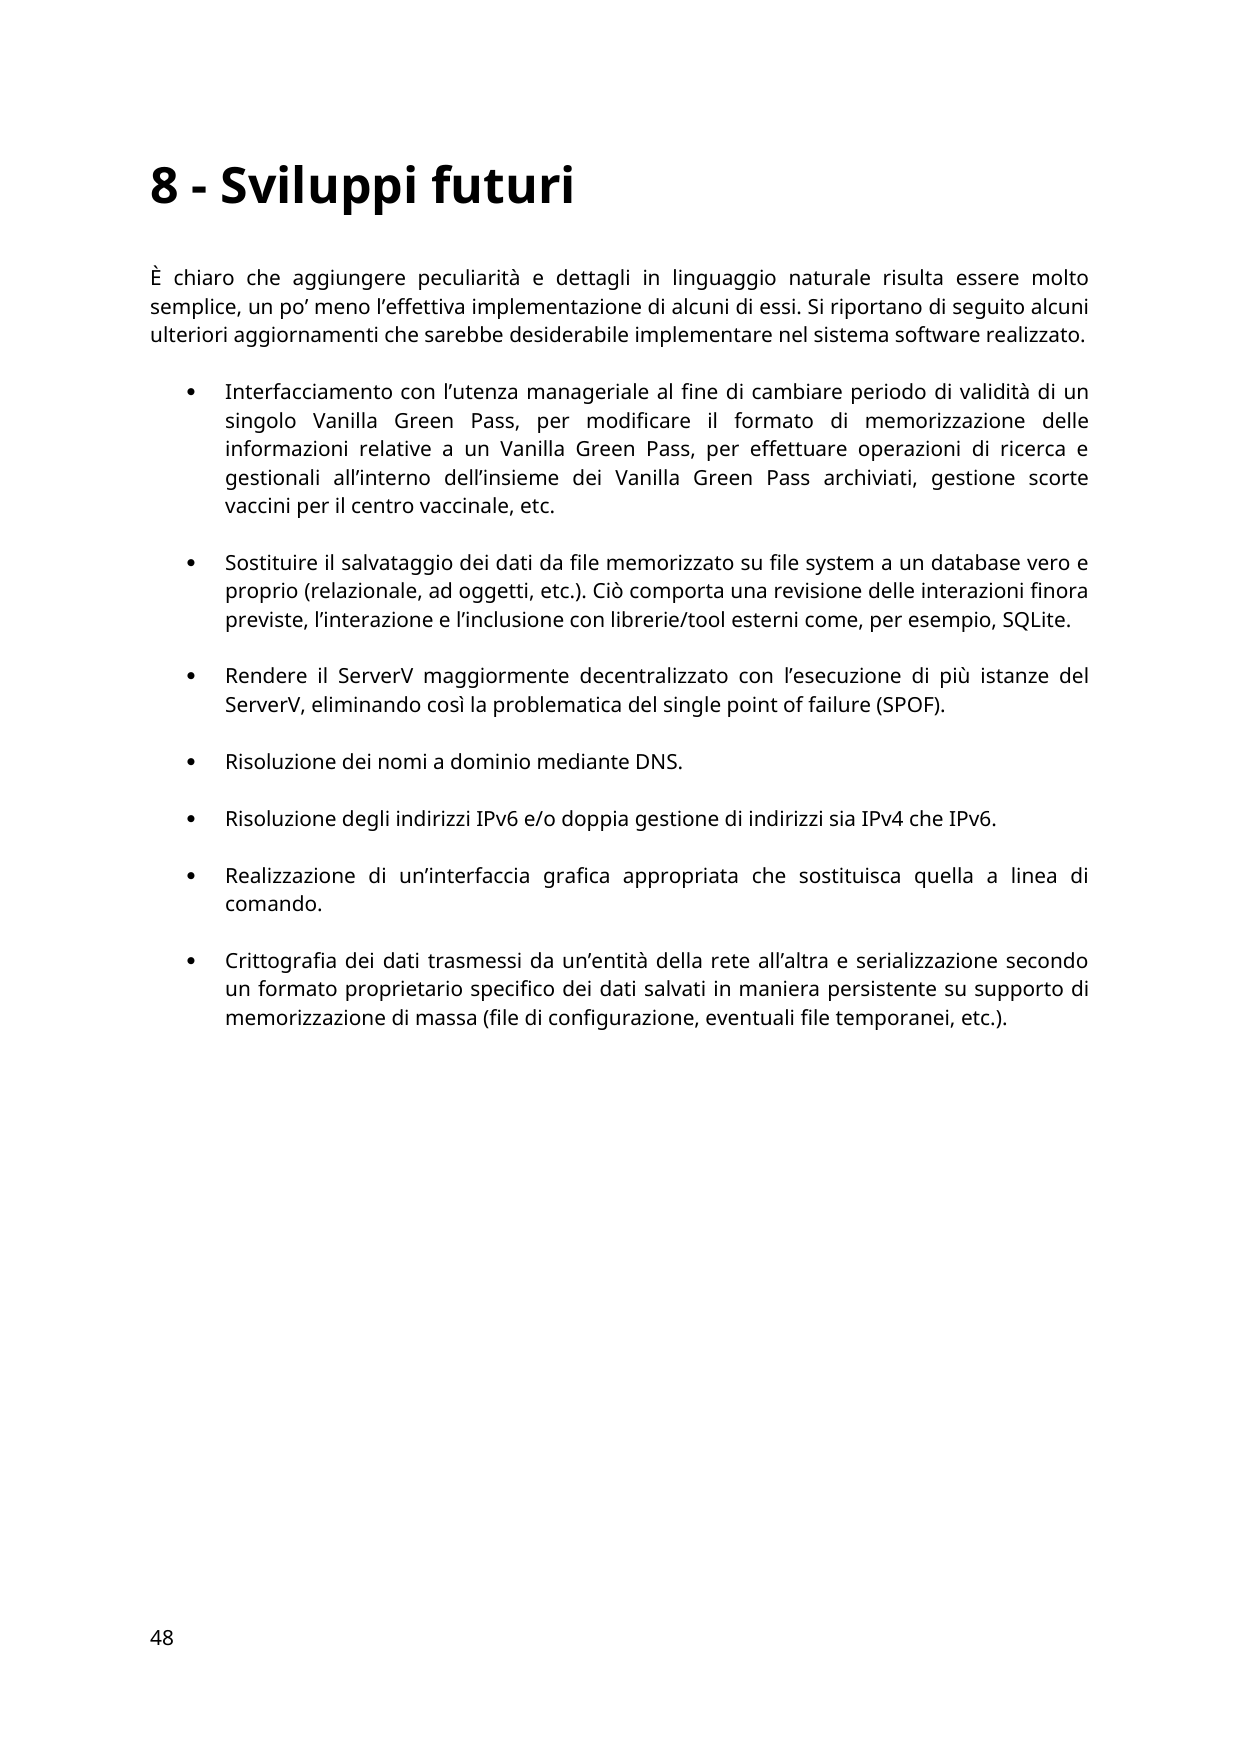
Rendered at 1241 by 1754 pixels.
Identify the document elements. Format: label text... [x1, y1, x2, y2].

list Rendere il ServerV maggiormente decentralizzato con l’esecuzione di più istanze del ServerV, eliminando così la problematica del single point of failure (SPOF). [187, 662, 1090, 718]
list Interfacciamento con l’utenza manageriale al fine di cambiare periodo di validità di un singolo Vanilla Green Pass, per modificare il formato di memorizzazione delle informazioni relative a un Vanilla Green Pass, per effettuare operazioni di ricerca e gestionali all’interno dell’insieme dei Vanilla Green Pass archiviati, gestione scorte vaccini per il centro vaccinale, etc. [187, 377, 1090, 519]
list Crittografia dei dati trasmessi da un’entità della rete all’altra e serializzazione secondo un formato proprietario specifico dei dati salvati in maniera persistente su supporto di memorizzazione di massa (file di configurazione, eventuali file temporanei, etc.). [187, 946, 1090, 1031]
list Risoluzione dei nomi a dominio mediante DNS. [187, 747, 1090, 775]
text È chiaro che aggiungere peculiarità e dettagli in linguaggio naturale risulta essere molto semplice, un po’ meno l’effettiva implementazione di alcuni di essi. Si riportano di seguito alcuni ulteriori aggiornamenti che sarebbe desiderabile implementare nel sistema software realizzato. [150, 263, 1090, 349]
text 8 - Sviluppi futuri [150, 150, 1090, 218]
list Realizzazione di un’interfaccia grafica appropriata che sostituisca quella a linea di comando. [187, 861, 1090, 918]
list Sostituire il salvataggio dei dati da file memorizzato su file system a un database vero e proprio (relazionale, ad oggetti, etc.). Ciò comporta una revisione delle interazioni finora previste, l’interazione e l’inclusione con librerie/tool esterni come, per esempio, SQLite. [187, 548, 1090, 633]
list Risoluzione degli indirizzi IPv6 e/o doppia gestione di indirizzi sia IPv4 che IPv6. [187, 804, 1090, 832]
